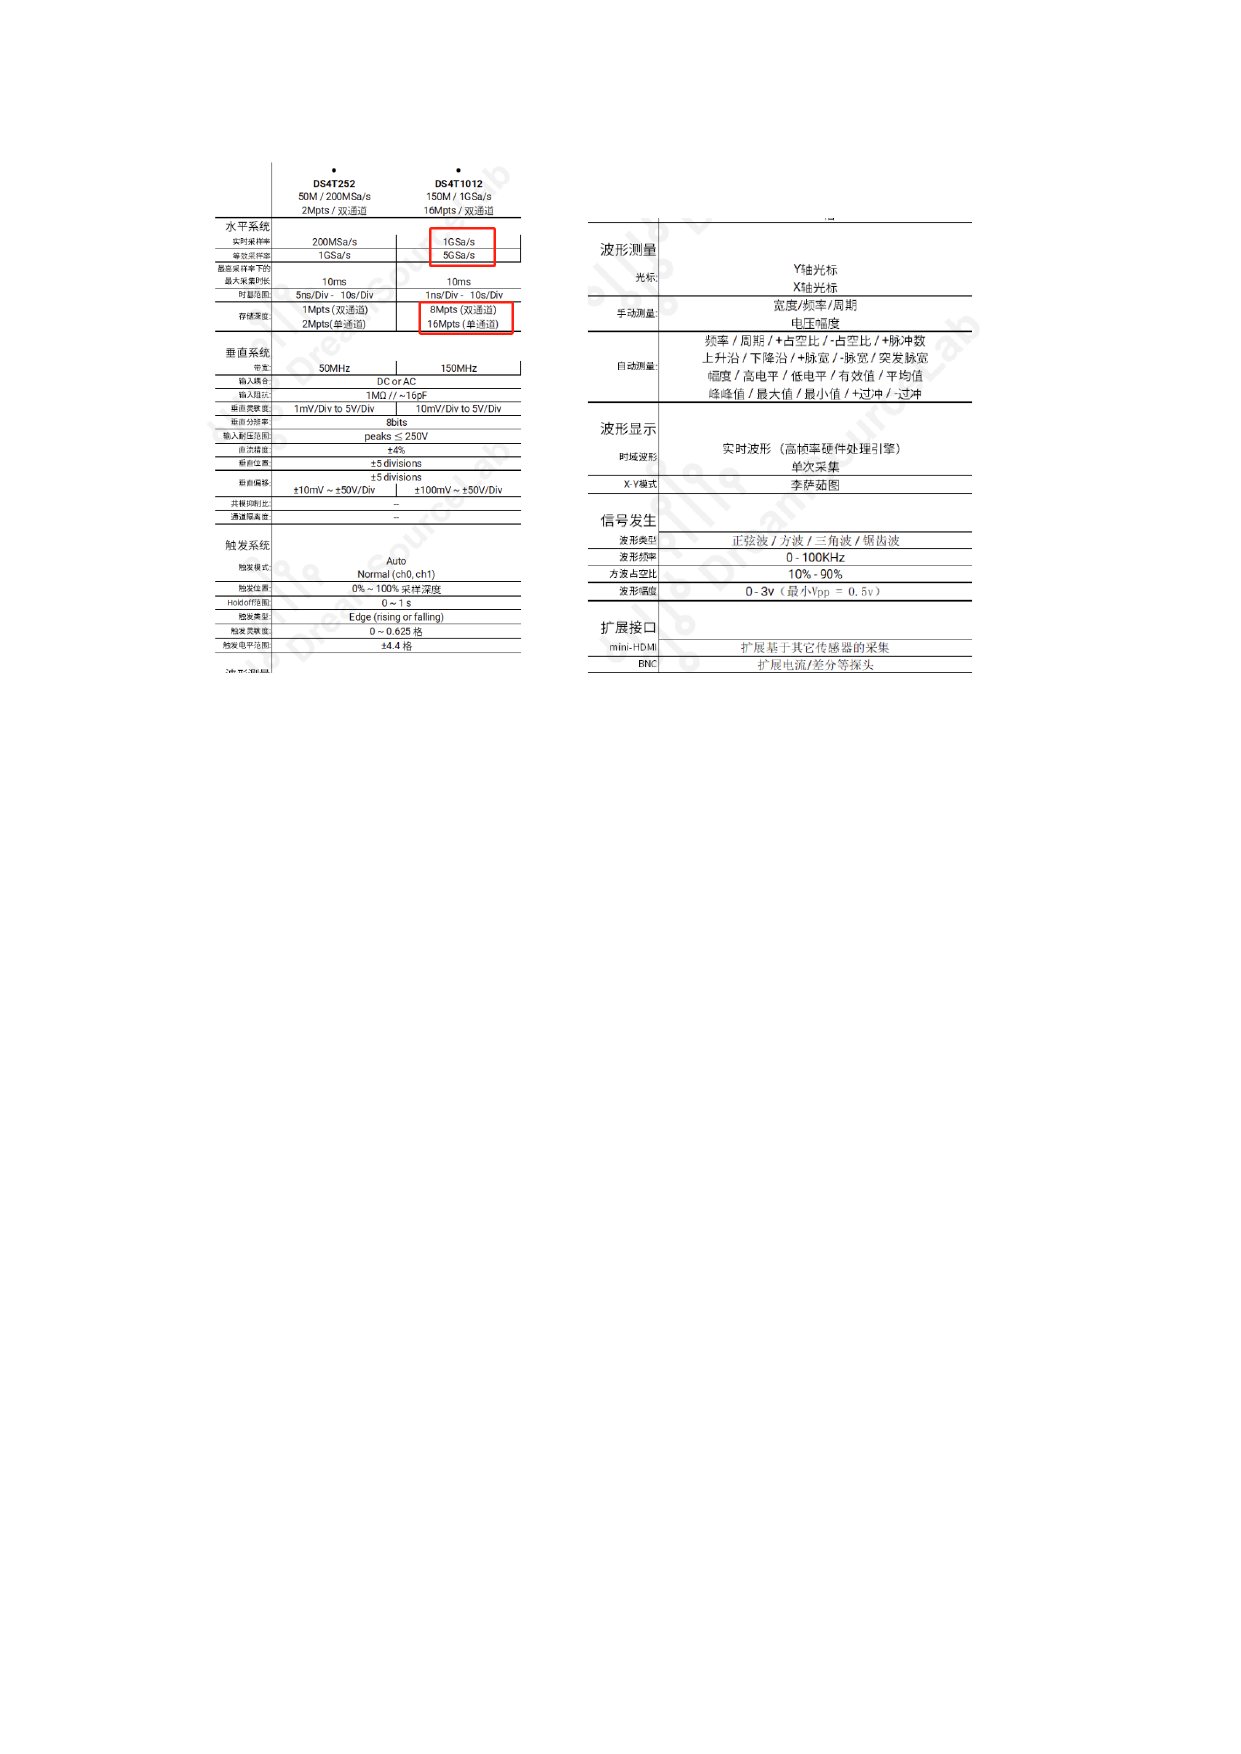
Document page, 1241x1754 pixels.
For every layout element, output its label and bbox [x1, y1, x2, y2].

picture [187, 162, 985, 673]
